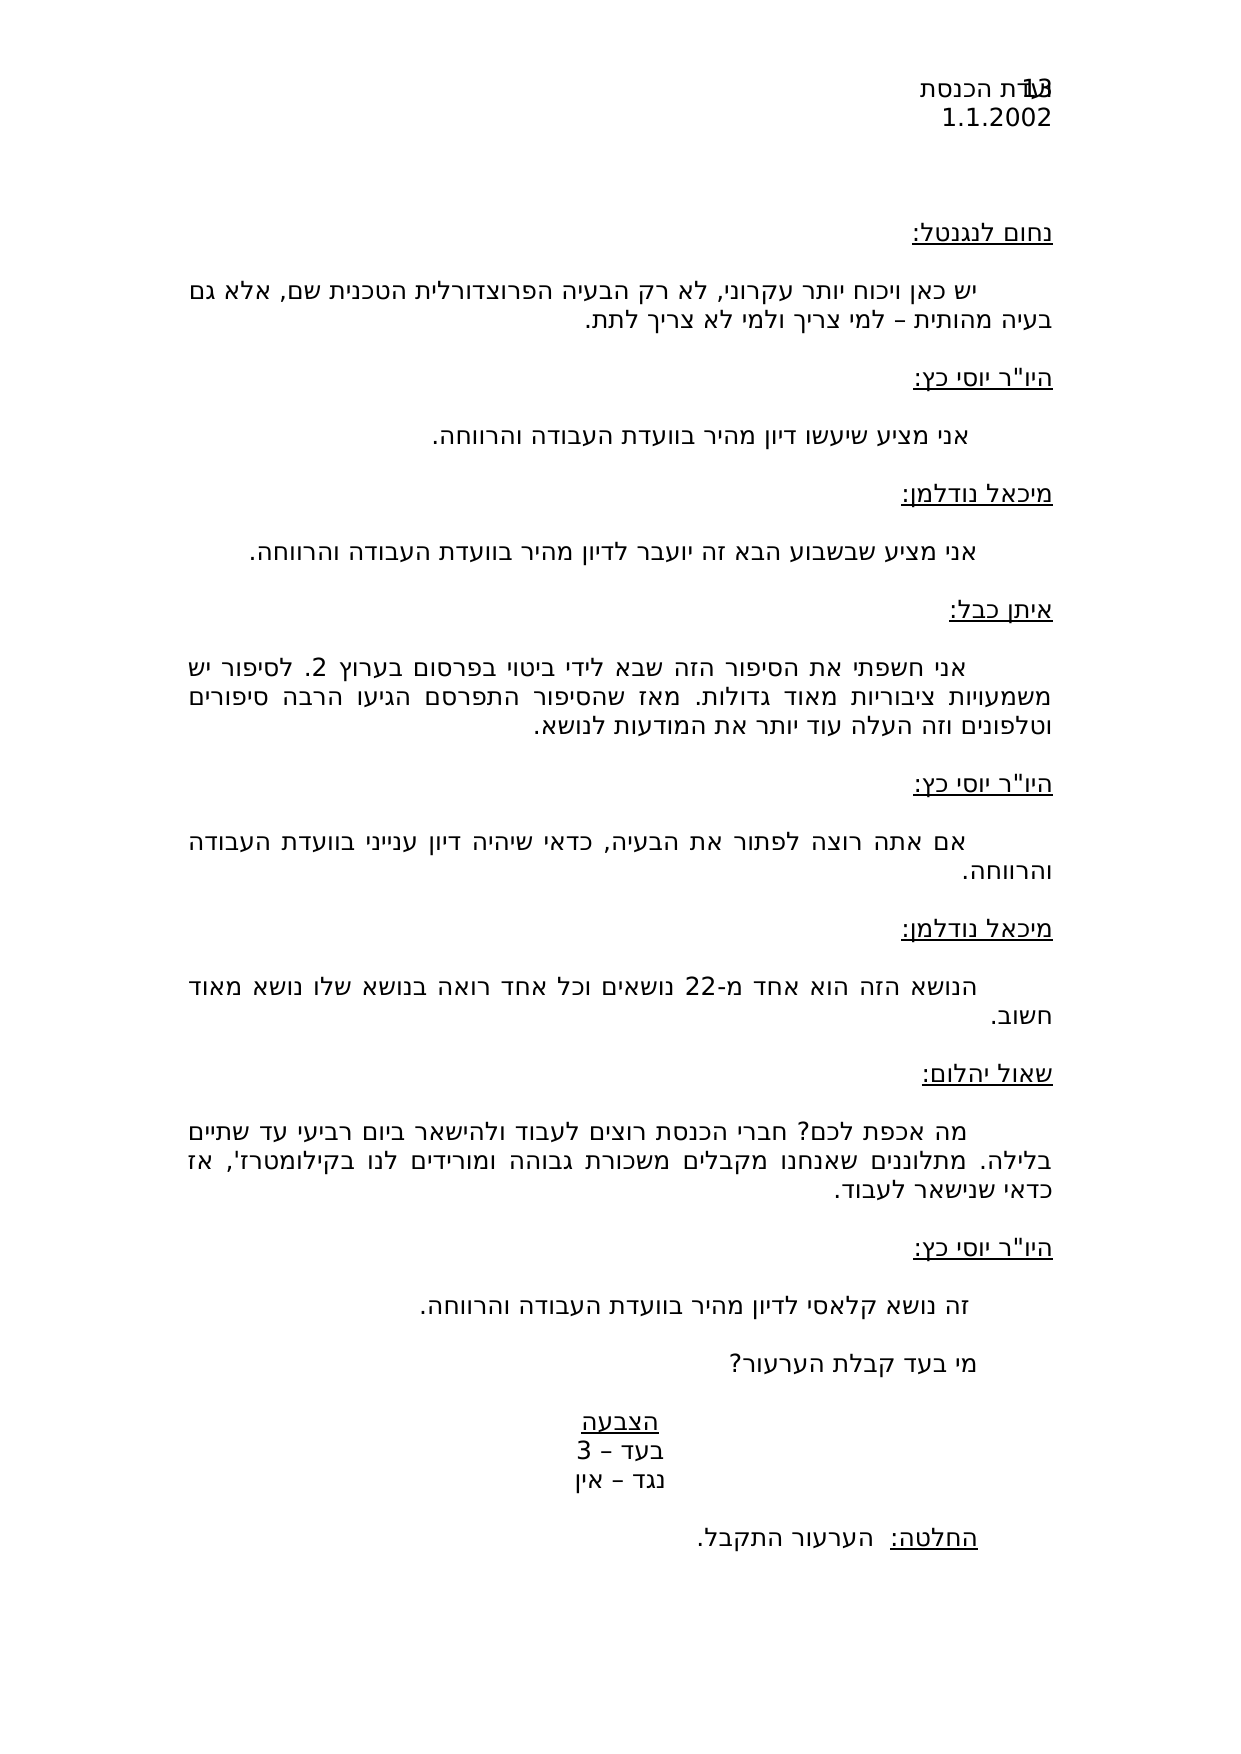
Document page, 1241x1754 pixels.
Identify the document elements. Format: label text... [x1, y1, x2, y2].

text זה נושא קלאסי לדיון מהיר בוועדת העבודה והרווחה. [187, 1291, 1053, 1320]
subtitle הצבעה [187, 1407, 1053, 1436]
text היו"ר יוסי כץ: [187, 769, 1053, 798]
text איתן כבל: [187, 595, 1053, 624]
text שאול יהלום: [187, 1059, 1053, 1088]
text היו"ר יוסי כץ: [187, 363, 1053, 392]
text אני מציע שבשבוע הבא זה יועבר לדיון מהיר בוועדת העבודה והרווחה. [187, 537, 1053, 566]
text החלטה: הערעור התקבל. [187, 1523, 1053, 1552]
text מיכאל נודלמן: [187, 914, 1053, 943]
text היו"ר יוסי כץ: [187, 1233, 1053, 1262]
text יש כאן ויכוח יותר עקרוני, לא רק הבעיה הפרוצדורלית הטכנית שם, אלא גם בעיה מהותית – למי צריך ולמי לא צריך לתת. [187, 276, 1053, 334]
text אני חשפתי את הסיפור הזה שבא לידי ביטוי בפרסום בערוץ 2. לסיפור יש משמעויות ציבוריות מאוד גדולות. מאז שהסיפור התפרסם הגיעו הרבה סיפורים וטלפונים וזה העלה עוד יותר את המודעות לנושא. [187, 653, 1053, 740]
text נגד – אין [187, 1465, 1053, 1494]
text הנושא הזה הוא אחד מ-22 נושאים וכל אחד רואה בנושא שלו נושא מאוד חשוב. [187, 972, 1053, 1030]
text מי בעד קבלת הערעור? [187, 1349, 1053, 1378]
text נחום לנגנטל: [187, 218, 1053, 247]
text אם אתה רוצה לפתור את הבעיה, כדאי שיהיה דיון ענייני בוועדת העבודה והרווחה. [187, 827, 1053, 885]
text מה אכפת לכם? חברי הכנסת רוצים לעבוד ולהישאר ביום רביעי עד שתיים בלילה. מתלוננים שאנחנו מקבלים משכורת גבוהה ומורידים לנו בקילומטרז', אז כדאי שנישאר לעבוד. [187, 1117, 1053, 1204]
text אני מציע שיעשו דיון מהיר בוועדת העבודה והרווחה. [187, 421, 1053, 450]
text בעד – 3 [187, 1436, 1053, 1465]
text מיכאל נודלמן: [187, 479, 1053, 508]
